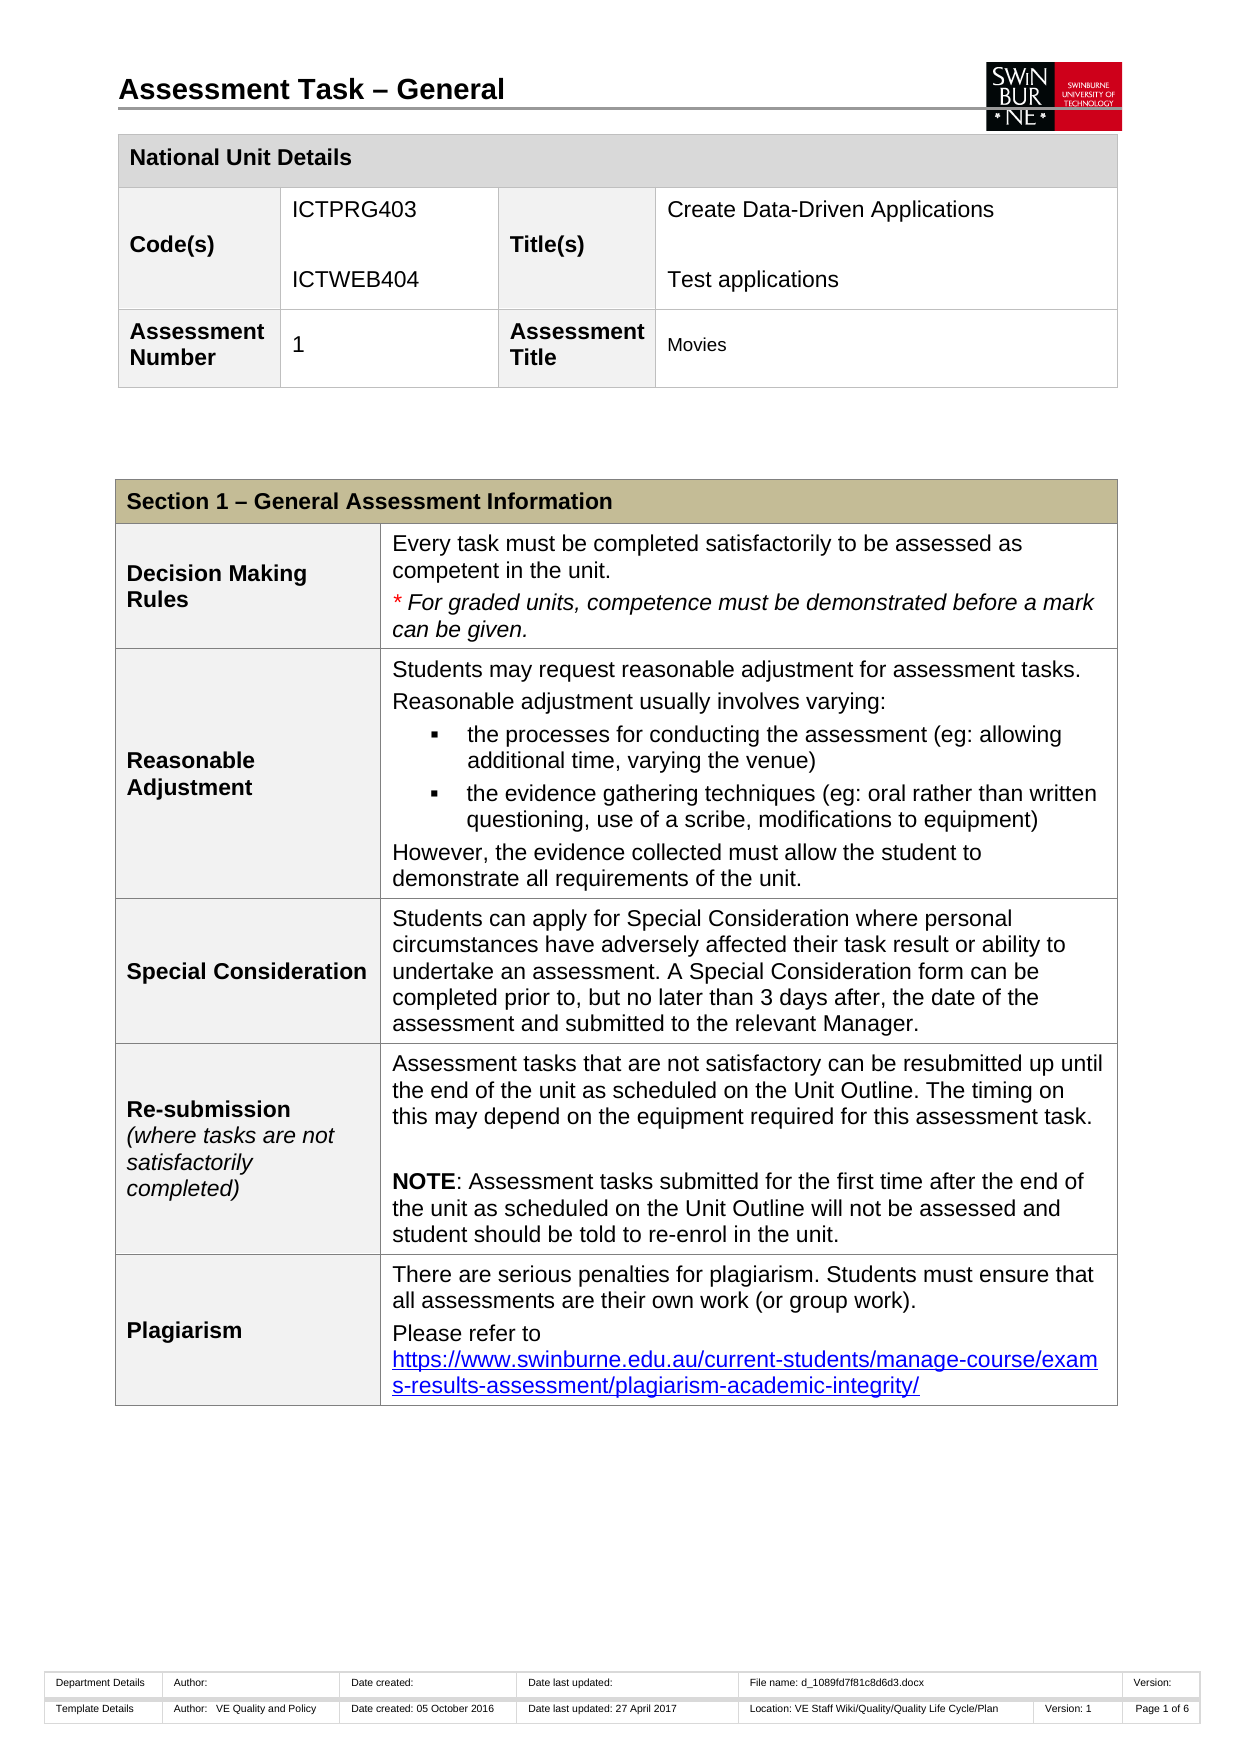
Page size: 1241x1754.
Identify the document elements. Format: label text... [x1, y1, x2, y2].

table_cell Students can apply for Special Consideration where personal circumstances have adversely affected their task result or ability to undertake an assessment. A Special Consideration form can be completed prior to, but no later than 3 days after, the date of the assessment and submitted to the relevant Manager. [381, 899, 1117, 1043]
table_cell Special Consideration [116, 899, 380, 1043]
table_cell Every task must be completed satisfactorily to be assessed as competent in the unit. * For graded units, competence must be demonstrated before a mark can be given. [381, 524, 1117, 648]
table_cell There are serious penalties for plagiarism. Students must ensure that all assessments are their own work (or group work). Please refer to https://www.swinburne.edu.au/current-students/manage-course/exams-results-assessment/plagiarism-academic-integrity/ [381, 1255, 1117, 1405]
table_cell Students may request reasonable adjustment for assessment tasks. Reasonable adjustment usually involves varying: the processes for conducting the assessment (eg: allowing additional time, varying the venue) the evidence gathering techniques (eg: oral rather than written questioning, use of a scribe, modifications to equipment) However, the evidence collected must allow the student to demonstrate all requirements of the unit. [381, 649, 1117, 898]
table_cell Plagiarism [116, 1255, 380, 1405]
table_cell Re-submission (where tasks are not satisfactorily completed) [116, 1044, 380, 1253]
table_header Section 1 – General Assessment Information [116, 480, 1117, 523]
table_cell Reasonable Adjustment [116, 649, 380, 898]
table_cell Decision Making Rules [116, 524, 380, 648]
picture [986, 62, 1123, 131]
table_cell Assessment tasks that are not satisfactory can be resubmitted up until the end of the unit as scheduled on the Unit Outline. The timing on this may depend on the equipment required for this assessment task. NOTE: Assessment tasks submitted for the first time after the end of the unit as scheduled on the Unit Outline will not be assessed and student should be told to re-enrol in the unit. [381, 1044, 1117, 1253]
